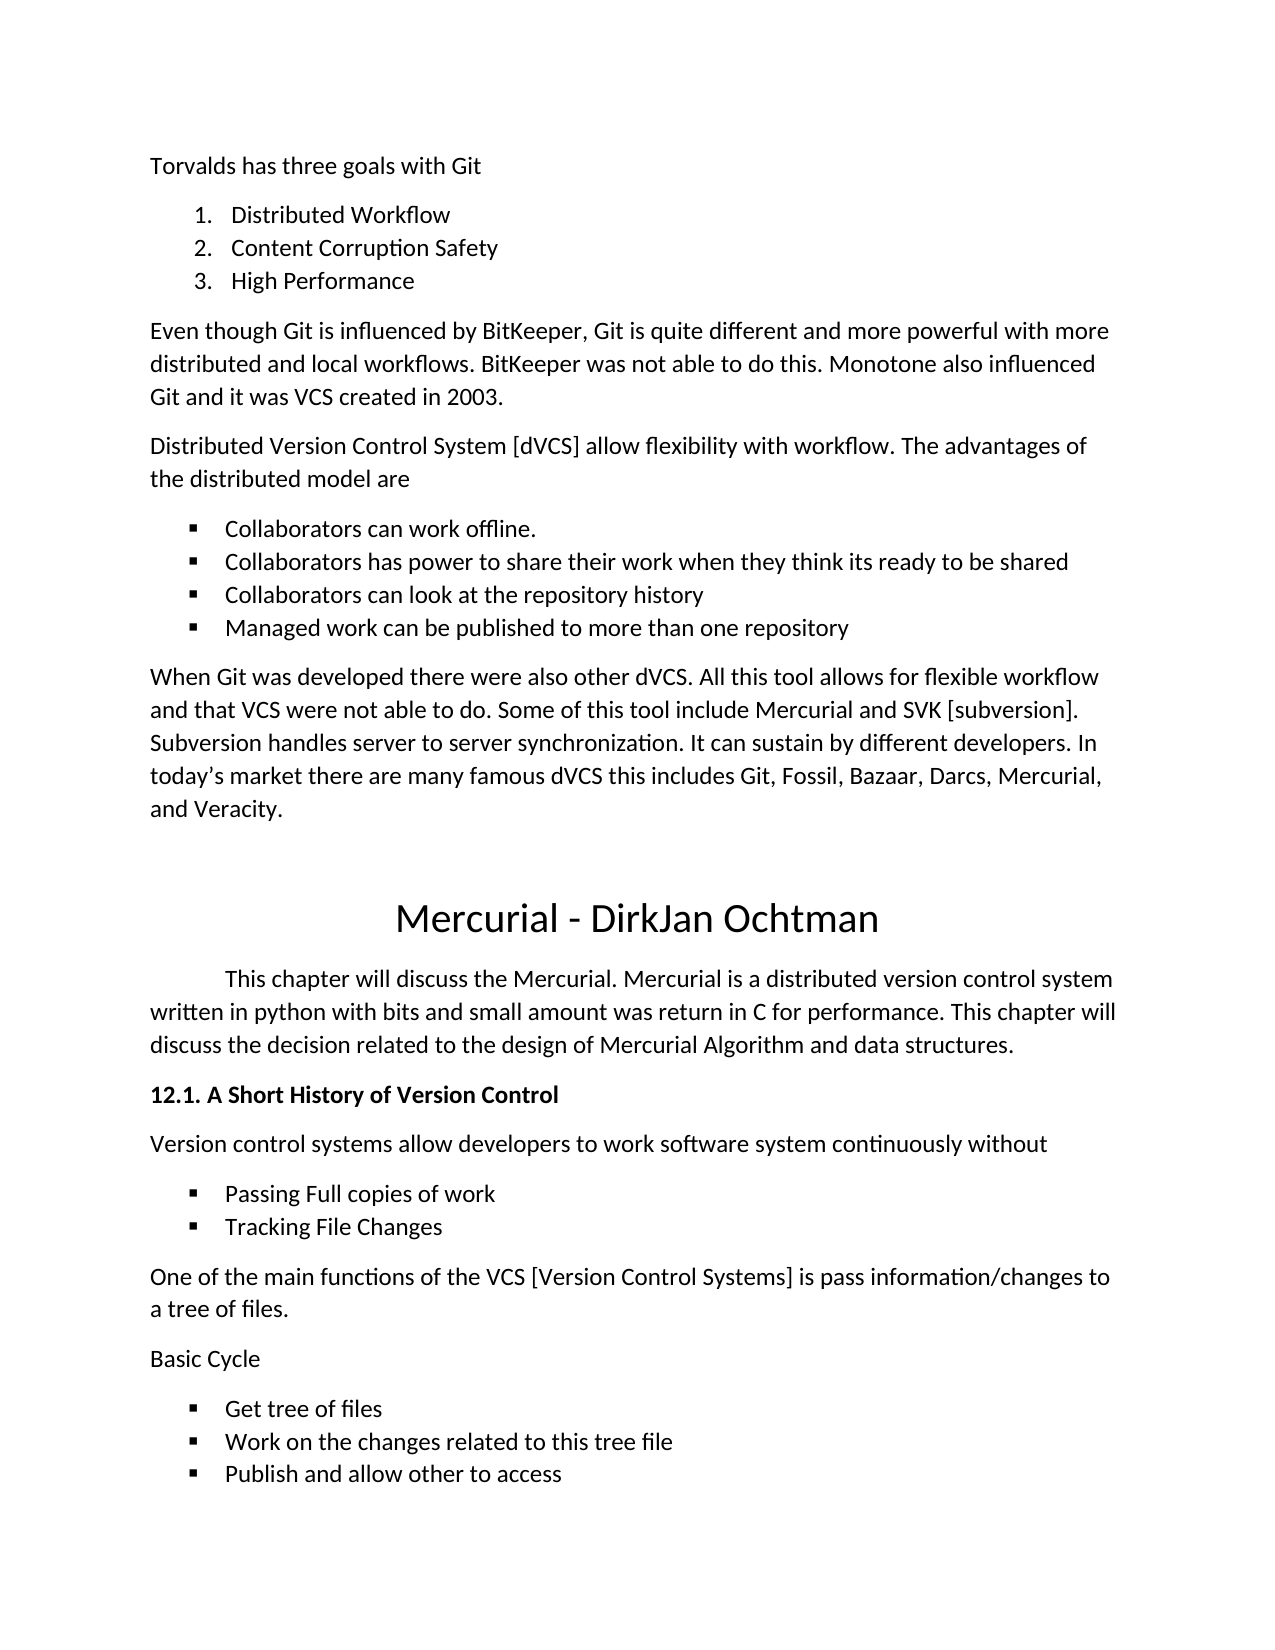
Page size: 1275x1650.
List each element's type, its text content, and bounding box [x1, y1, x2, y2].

list Content Corruption Safety [194, 232, 1125, 263]
text Even though Git is influenced by BitKeeper, Git is quite different and more powerful with more distributed and local workflows. BitKeeper was not able to do this. Monotone also influenced Git and it was VCS created in 2003. [150, 315, 1125, 411]
list Collaborators can look at the repository history [187, 579, 1125, 609]
text Version control systems allow developers to work software system continuously without [150, 1129, 1125, 1159]
list Tracking File Changes [187, 1211, 1125, 1242]
list Passing Full copies of work [187, 1178, 1125, 1209]
list Collaborators can work offline. [187, 513, 1125, 543]
list Distributed Workflow [194, 199, 1125, 230]
text Basic Cycle [150, 1343, 1125, 1374]
list High Performance [194, 265, 1125, 296]
text Distributed Version Control System [dVCS] allow flexibility with workflow. The advantages of the distributed model are [150, 430, 1125, 494]
list Get tree of files [187, 1393, 1125, 1423]
list Collaborators has power to share their work when they think its ready to be shared [187, 546, 1125, 576]
text One of the main functions of the VCS [Version Control Systems] is pass information/changes to a tree of files. [150, 1261, 1125, 1324]
text 12.1. A Short History of Version Control [150, 1079, 1125, 1109]
list Managed work can be published to more than one repository [187, 612, 1125, 642]
text Mercurial - DirkJan Ochtman [150, 892, 1125, 943]
list Publish and allow other to access [187, 1459, 1125, 1489]
list Work on the changes related to this tree file [187, 1426, 1125, 1456]
text When Git was developed there were also other dVCS. All this tool allows for flexible workflow and that VCS were not able to do. Some of this tool include Mercurial and SVK [subversion]. Subversion handles server to server synchronization. It can sustain by different developers. In today’s market there are many famous dVCS this includes Git, Fossil, Bazaar, Darcs, Mercurial, and Veracity. [150, 661, 1125, 823]
text This chapter will discuss the Mercurial. Mercurial is a distributed version control system written in python with bits and small amount was return in C for performance. This chapter will discuss the decision related to the design of Mercurial Algorithm and data structures. [150, 964, 1125, 1060]
text Torvalds has three goals with Git [150, 150, 1125, 181]
